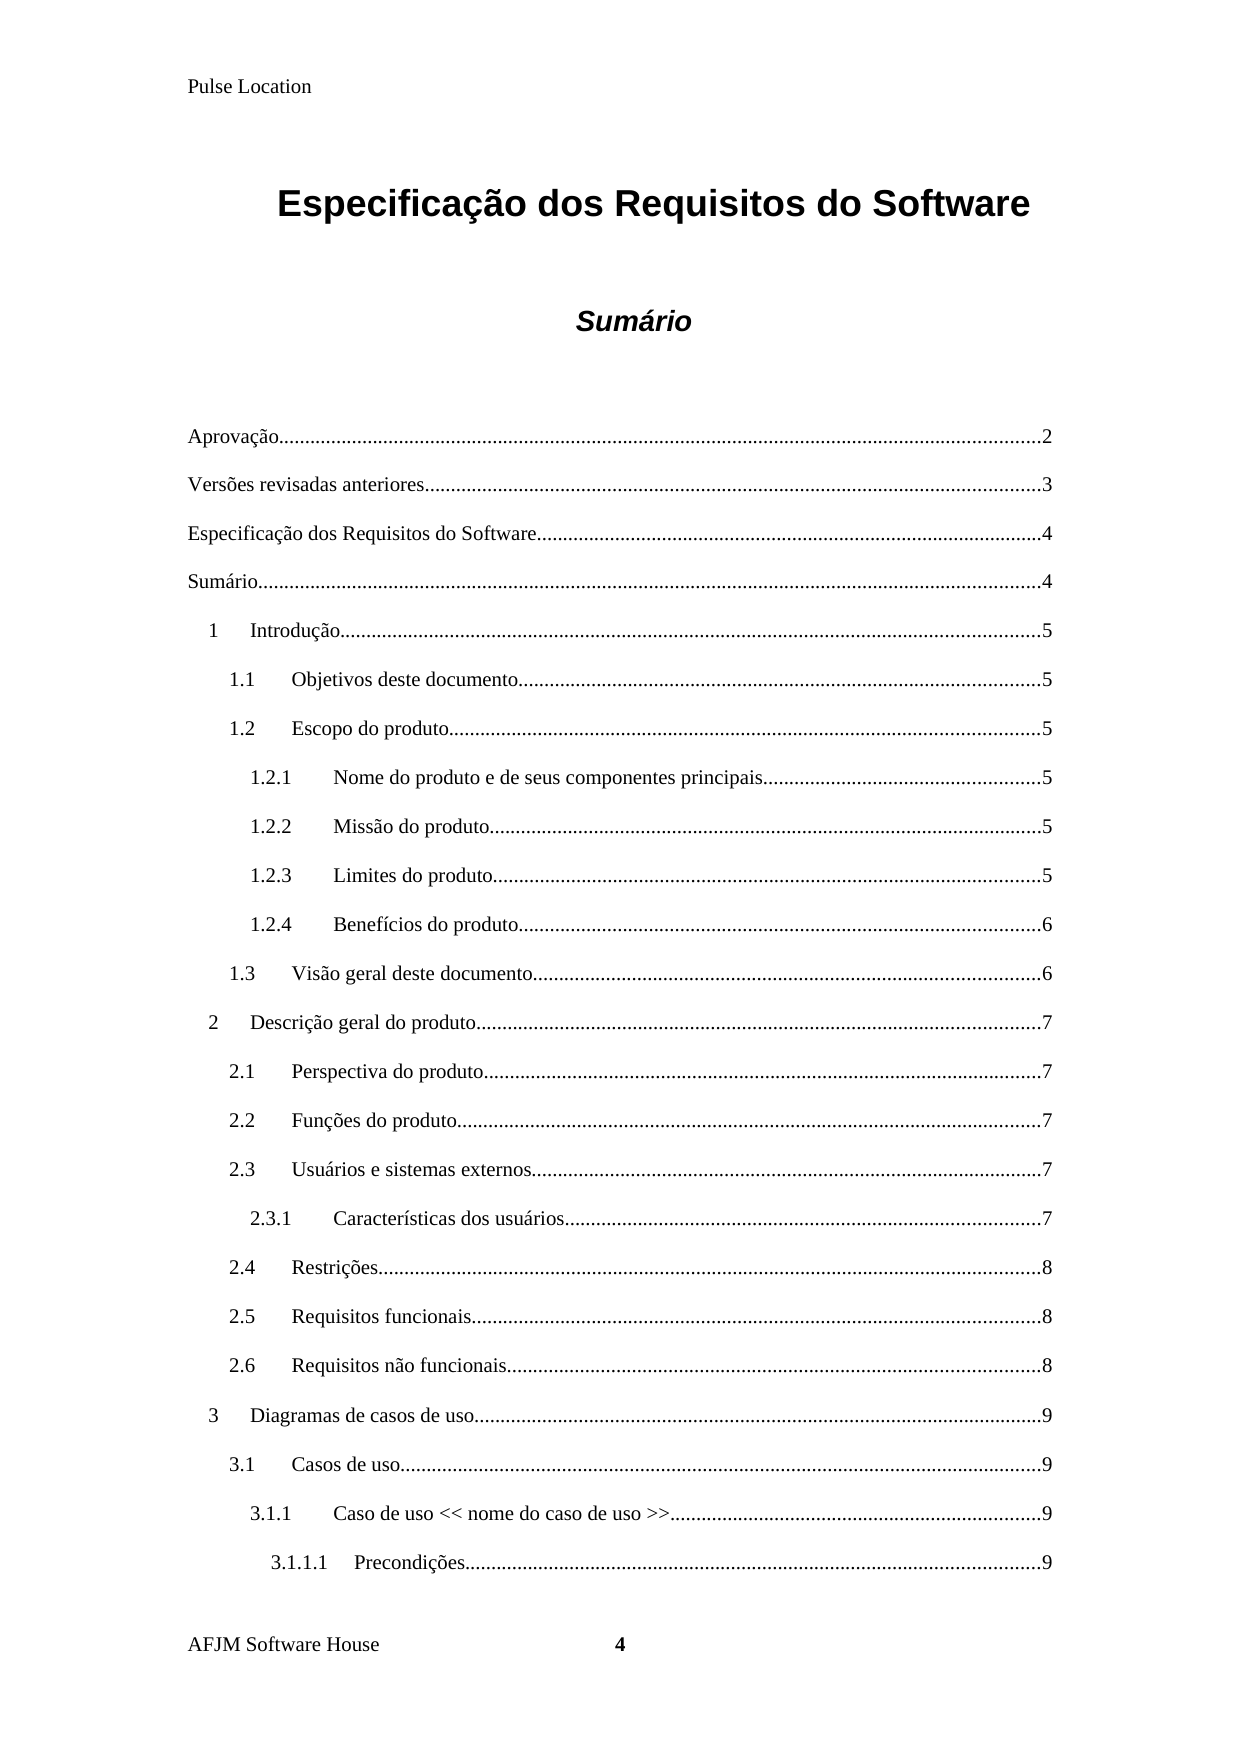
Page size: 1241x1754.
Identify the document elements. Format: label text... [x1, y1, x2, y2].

text 3.1 Casos de uso 9 [229, 1452, 1053, 1476]
text Versões revisadas anteriores 3 [187, 472, 1053, 496]
text 1.3 Visão geral deste documento 6 [229, 961, 1053, 985]
text 2.4 Restrições 8 [229, 1255, 1053, 1279]
text 1.1 Objetivos deste documento 5 [229, 667, 1053, 691]
text 2.1 Perspectiva do produto 7 [229, 1059, 1053, 1083]
text 2 Descrição geral do produto 7 [208, 1010, 1053, 1034]
text Sumário [217, 304, 1053, 338]
text 1.2.4 Benefícios do produto 6 [250, 912, 1053, 936]
text 1.2.3 Limites do produto 5 [250, 863, 1053, 887]
text 1.2 Escopo do produto 5 [229, 716, 1053, 740]
text Sumário 4 [187, 569, 1053, 593]
text 2.3 Usuários e sistemas externos 7 [229, 1157, 1053, 1181]
text 2.6 Requisitos não funcionais 8 [229, 1353, 1053, 1377]
text 1 Introdução 5 [208, 617, 1053, 642]
text 2.2 Funções do produto 7 [229, 1108, 1053, 1132]
subtitle Especificação dos Requisitos do Software [217, 181, 1053, 224]
text Aprovação 2 [187, 424, 1053, 448]
text 1.2.2 Missão do produto 5 [250, 814, 1053, 838]
text Especificação dos Requisitos do Software 4 [187, 521, 1053, 545]
text 2.5 Requisitos funcionais 8 [229, 1304, 1053, 1328]
text 1.2.1 Nome do produto e de seus componentes principais 5 [250, 765, 1053, 789]
text 2.3.1 Características dos usuários 7 [250, 1206, 1053, 1230]
text 3 Diagramas de casos de uso 9 [208, 1402, 1053, 1427]
text 3.1.1.1 Precondições 9 [271, 1550, 1053, 1574]
text 3.1.1 Caso de uso << nome do caso de uso >> 9 [250, 1501, 1053, 1525]
